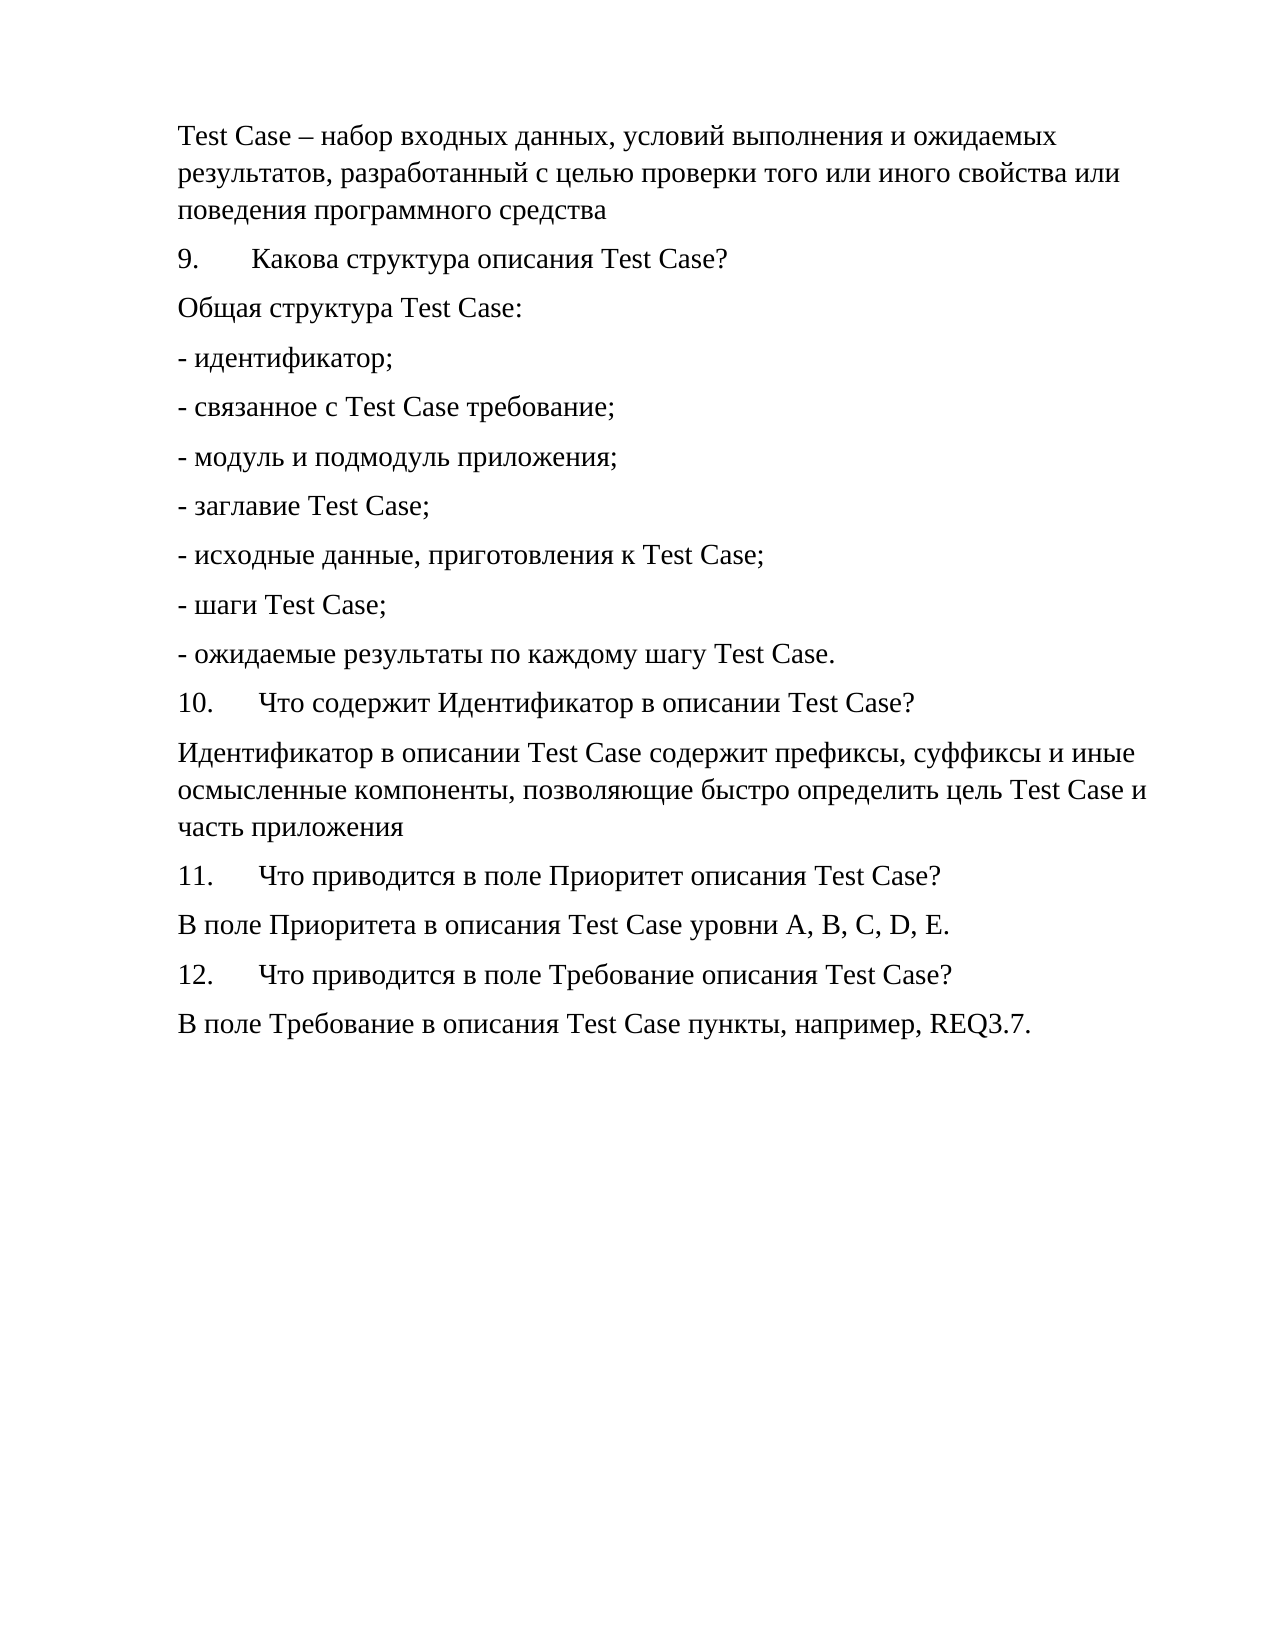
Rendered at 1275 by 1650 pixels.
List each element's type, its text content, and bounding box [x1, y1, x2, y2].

text - модуль и подмодуль приложения; [177, 439, 1186, 472]
text 12. Что приводится в поле Требование описания Test Case? [177, 957, 1186, 990]
text - шаги Test Case; [177, 587, 1186, 620]
text В поле Приоритета в описания Test Case уровни A, B, C, D, E. [177, 907, 1186, 941]
text В поле Требование в описания Test Case пункты, например, REQ3.7. [177, 1006, 1186, 1040]
text 11. Что приводится в поле Приоритет описания Test Case? [177, 858, 1186, 892]
text - исходные данные, приготовления к Test Case; [177, 537, 1186, 571]
text - ожидаемые результаты по каждому шагу Test Case. [177, 636, 1186, 670]
text Общая структура Test Case: [177, 291, 1186, 324]
text Идентификатор в описании Test Case содержит префиксы, суффиксы и иные осмысленные компоненты, позволяющие быстро определить цель Test Case и часть приложения [177, 735, 1186, 842]
text Test Case – набор входных данных, условий выполнения и ожидаемых результатов, разработанный с целью проверки того или иного свойства или поведения программного средства [177, 118, 1186, 225]
text - связанное с Test Case требование; [177, 389, 1186, 423]
text 10. Что содержит Идентификатор в описании Test Case? [177, 686, 1186, 719]
text 9. Какова структура описания Test Case? [177, 241, 1186, 275]
text - заглавие Test Case; [177, 488, 1186, 522]
text - идентификатор; [177, 340, 1186, 373]
